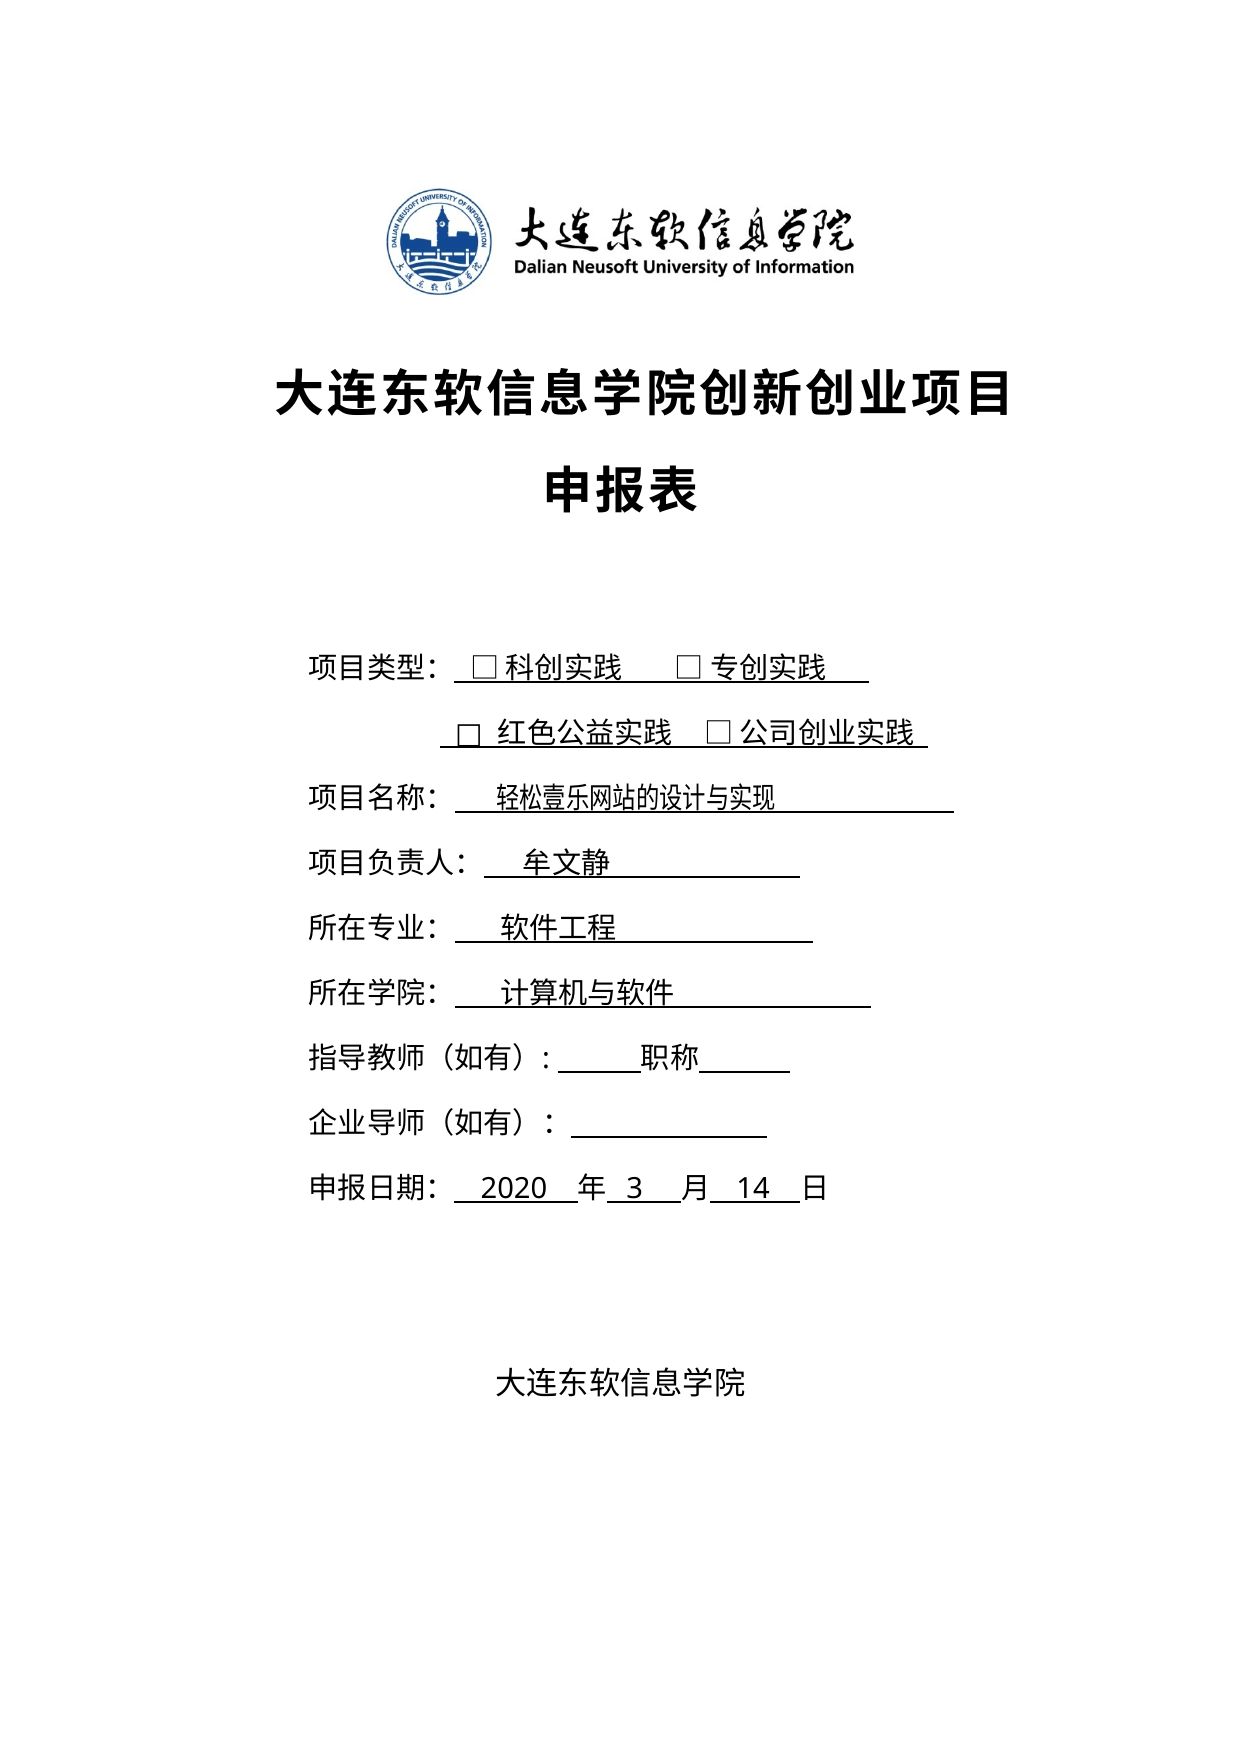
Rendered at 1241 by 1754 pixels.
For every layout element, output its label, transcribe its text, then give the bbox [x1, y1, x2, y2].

text □ 红色公益实践 □ 公司创业实践 [177, 698, 1063, 763]
text 申报表 [177, 438, 1063, 536]
text 指导教师（如有）: 职称 [177, 1023, 1063, 1088]
text 大连东软信息学院 [177, 1348, 1063, 1413]
text 申报日期： 2020 年 3 月 14 日 [177, 1153, 1063, 1218]
text 项目名称： 轻松壹乐网站的设计与实现 [177, 763, 1063, 828]
text 项目类型： □ 科创实践 □ 专创实践 [177, 633, 1063, 698]
picture [386, 188, 854, 295]
text 企业导师（如有）： [177, 1088, 1063, 1153]
text 项目负责人： 牟文静 [177, 828, 1063, 893]
text 大连东软信息学院创新创业项目 [177, 341, 1063, 438]
text 所在专业： 软件工程 [177, 893, 1063, 958]
text 所在学院： 计算机与软件 [177, 958, 1063, 1023]
